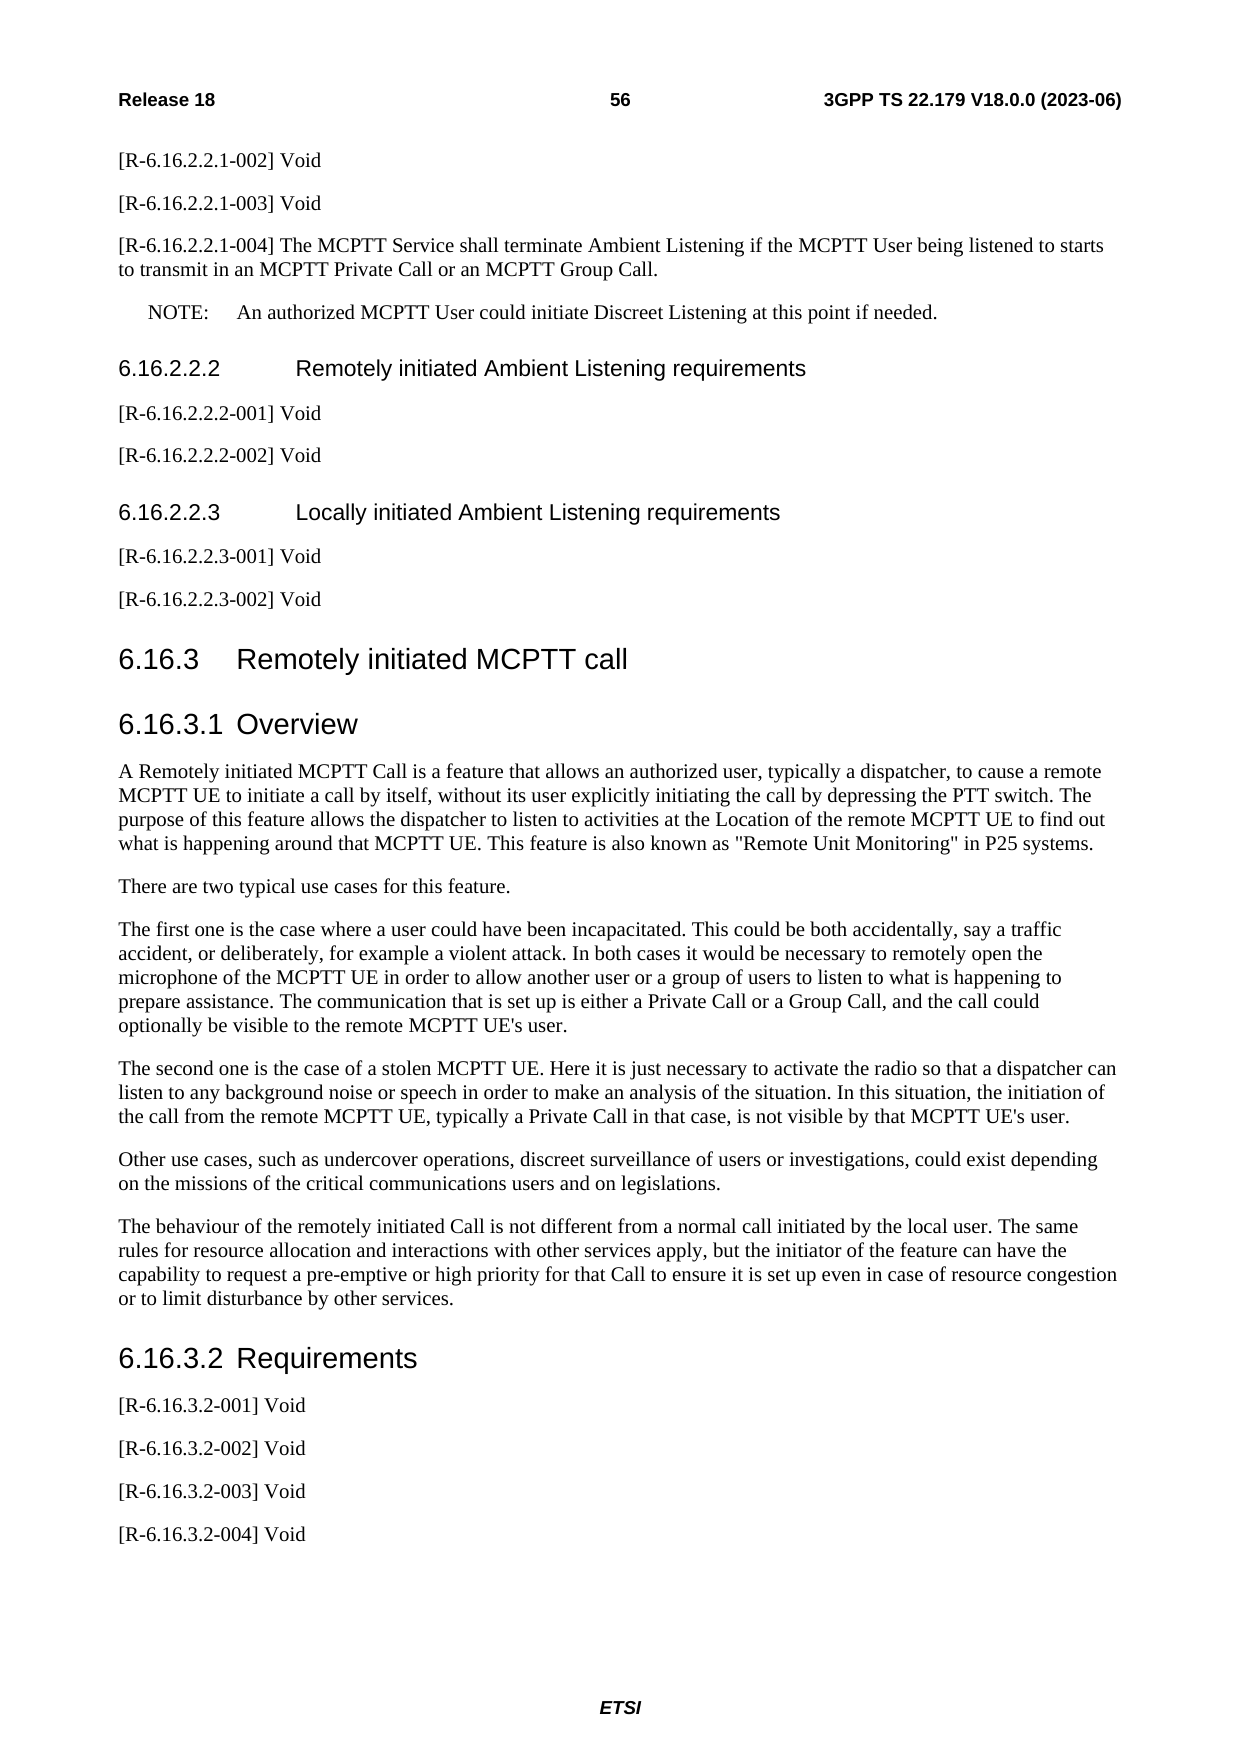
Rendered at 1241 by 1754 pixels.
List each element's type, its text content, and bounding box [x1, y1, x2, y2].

text [R-6.16.2.2.3-001] Void [118, 544, 1122, 568]
text [R-6.16.2.2.2-001] Void [118, 401, 1122, 424]
subtitle 6.16.3.2 Requirements [118, 1341, 1122, 1375]
subtitle 6.16.2.2.2 Remotely initiated Ambient Listening requirements [118, 355, 1122, 382]
text [R-6.16.2.2.2-002] Void [118, 443, 1122, 467]
text [R-6.16.3.2-003] Void [118, 1479, 1122, 1503]
subtitle 6.16.2.2.3 Locally initiated Ambient Listening requirements [118, 499, 1122, 525]
text Other use cases, such as undercover operations, discreet surveillance of users or investigations, could exist depending on the missions of the critical communications users and on legislations. [118, 1147, 1122, 1195]
subtitle 6.16.3.1 Overview [118, 707, 1122, 740]
subtitle 6.16.3 Remotely initiated MCPTT call [118, 642, 1122, 675]
text The second one is the case of a stolen MCPTT UE. Here it is just necessary to activate the radio so that a dispatcher can listen to any background noise or speech in order to make an analysis of the situation. In this situation, the initiation of the call from the remote MCPTT UE, typically a Private Call in that case, is not visible by that MCPTT UE's user. [118, 1056, 1122, 1128]
text [R-6.16.2.2.3-002] Void [118, 587, 1122, 611]
text The behaviour of the remotely initiated Call is not different from a normal call initiated by the local user. The same rules for resource allocation and interactions with other services apply, but the initiator of the feature can have the capability to request a pre-emptive or high priority for that Call to ensure it is set up even in case of resource congestion or to limit disturbance by other services. [118, 1214, 1122, 1310]
text [R-6.16.2.2.1-004] The MCPTT Service shall terminate Ambient Listening if the MCPTT User being listened to starts to transmit in an MCPTT Private Call or an MCPTT Group Call. [118, 233, 1122, 281]
text There are two typical use cases for this feature. [118, 874, 1122, 898]
text [R-6.16.2.2.1-003] Void [118, 190, 1122, 214]
text NOTE: An authorized MCPTT User could initiate Discreet Listening at this point if needed. [148, 300, 1122, 324]
text [R-6.16.3.2-002] Void [118, 1436, 1122, 1460]
text [R-6.16.2.2.1-002] Void [118, 148, 1122, 172]
text [R-6.16.3.2-001] Void [118, 1393, 1122, 1417]
text The first one is the case where a user could have been incapacitated. This could be both accidentally, say a traffic accident, or deliberately, for example a violent attack. In both cases it would be necessary to remotely open the microphone of the MCPTT UE in order to allow another user or a group of users to listen to what is happening to prepare assistance. The communication that is set up is either a Private Call or a Group Call, and the call could optionally be visible to the remote MCPTT UE's user. [118, 917, 1122, 1037]
text [R-6.16.3.2-004] Void [118, 1522, 1122, 1546]
text A Remotely initiated MCPTT Call is a feature that allows an authorized user, typically a dispatcher, to cause a remote MCPTT UE to initiate a call by itself, without its user explicitly initiating the call by depressing the PTT switch. The purpose of this feature allows the dispatcher to listen to activities at the Location of the remote MCPTT UE to find out what is happening around that MCPTT UE. This feature is also known as "Remote Unit Monitoring" in P25 systems. [118, 759, 1122, 855]
